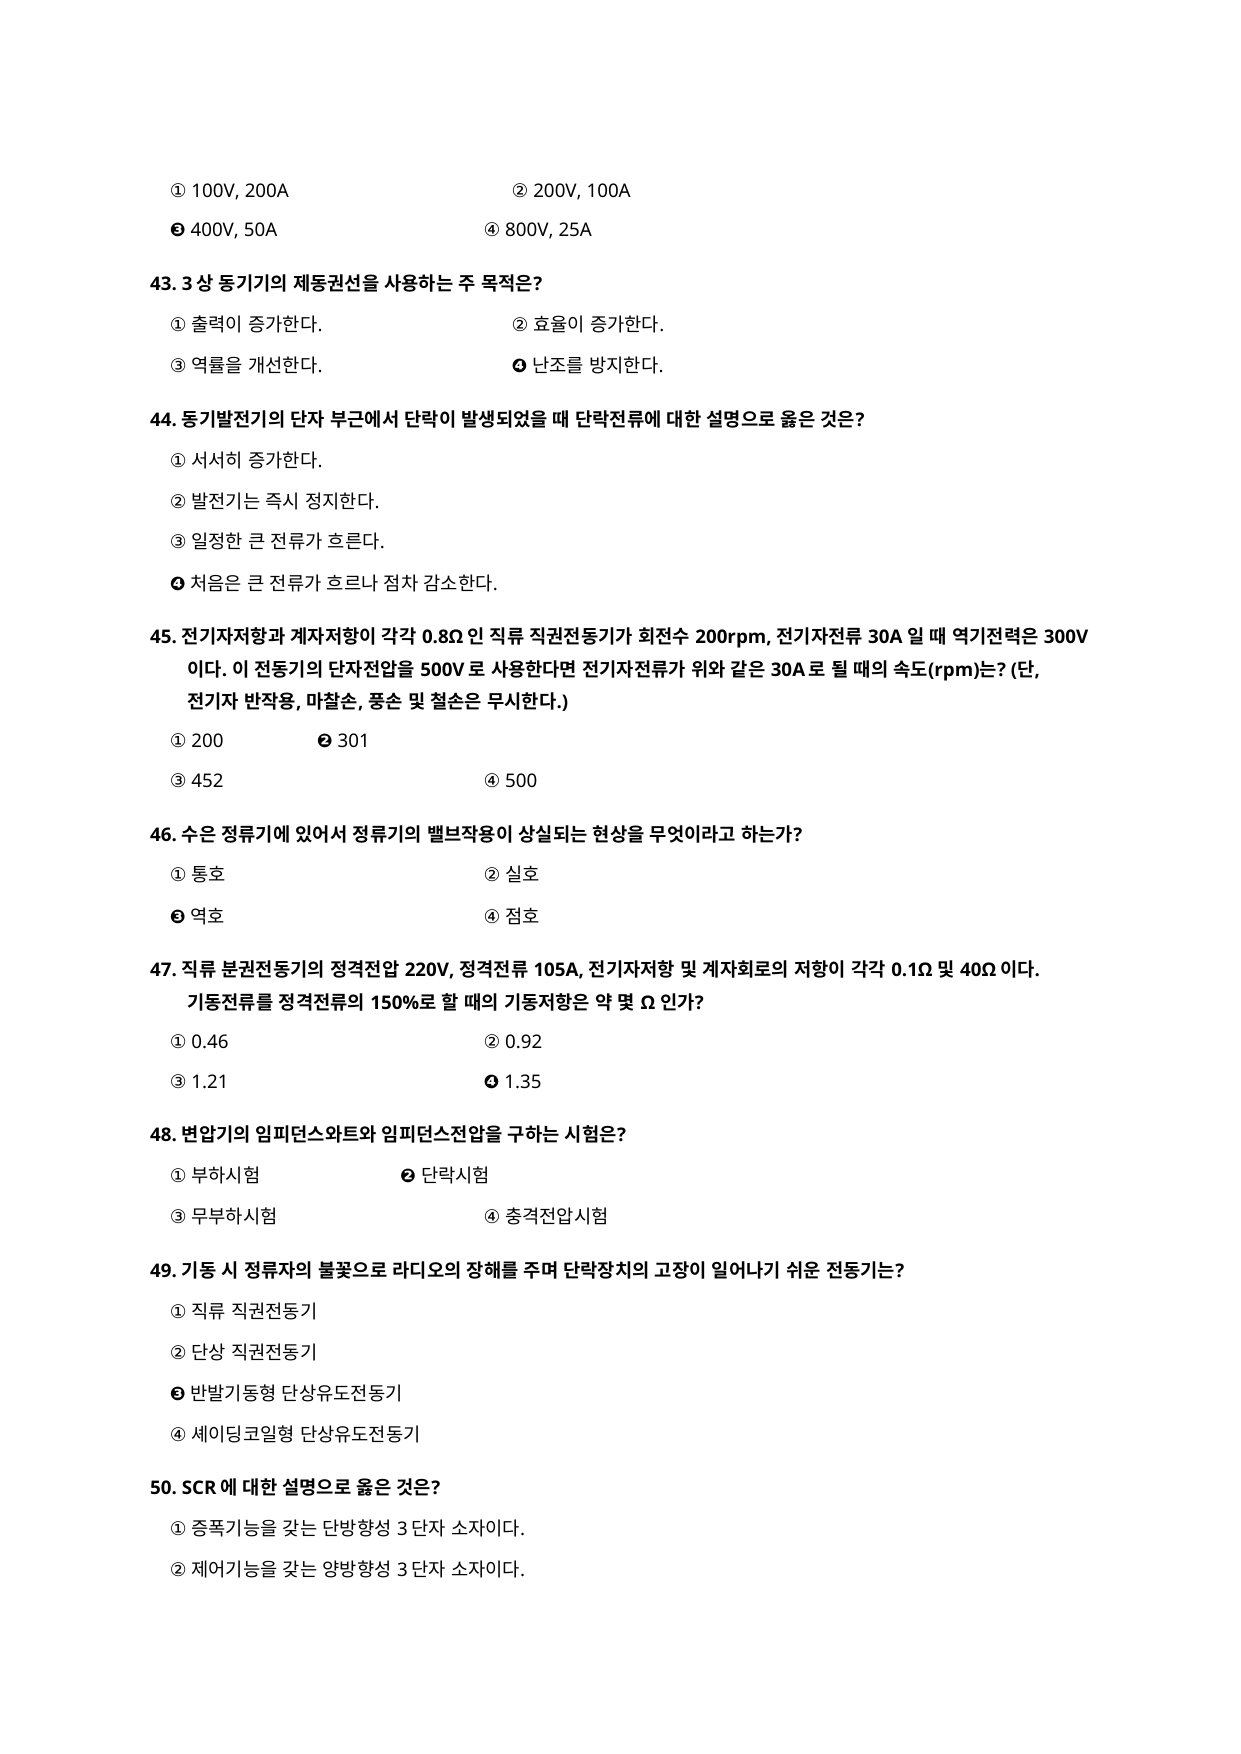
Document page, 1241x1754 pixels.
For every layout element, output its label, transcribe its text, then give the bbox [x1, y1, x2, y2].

text ③ 역률을 개선한다. ❹ 난조를 방지한다. [150, 351, 1090, 378]
text ③ 452 ④ 500 [150, 767, 1090, 793]
text 47. 직류 분권전동기의 정격전압 220V, 정격전류 105A, 전기자저항 및 계자회로의 저항이 각각 0.1Ω 및 40Ω이다. 기동전류를 정격전류의 150%로 할 때의 기동저항은 약 몇 Ω 인가? [150, 955, 1090, 1015]
text ③ 1.21 ❹ 1.35 [150, 1068, 1090, 1093]
text ③ 일정한 큰 전류가 흐른다. [150, 527, 1090, 554]
text ② 발전기는 즉시 정지한다. [150, 486, 1090, 513]
text ① 서서히 증가한다. [150, 445, 1090, 472]
text 45. 전기자저항과 계자저항이 각각 0.8Ω인 직류 직권전동기가 회전수 200rpm, 전기자전류 30A 일 때 역기전력은 300V 이다. 이 전동기의 단자전압을 500V로 사용한다면 전기자전류가 위와 같은 30A로 될 때의 속도(rpm)는? (단, 전기자 반작용, 마찰손, 풍손 및 철손은 무시한다.) [150, 622, 1090, 714]
text 48. 변압기의 임피던스와트와 임피던스전압을 구하는 시험은? [150, 1120, 1090, 1147]
text ① 0.46 ② 0.92 [150, 1028, 1090, 1054]
text 50. SCR에 대한 설명으로 옳은 것은? [150, 1473, 1090, 1500]
text 43. 3상 동기기의 제동권선을 사용하는 주 목적은? [150, 269, 1090, 296]
text ❸ 역호 ④ 점호 [150, 901, 1090, 928]
text ① 100V, 200A ② 200V, 100A [150, 177, 1090, 203]
text ② 제어기능을 갖는 양방향성 3단자 소자이다. [150, 1555, 1090, 1582]
text ① 200 ❷ 301 [150, 728, 1090, 753]
text ① 직류 직권전동기 [150, 1297, 1090, 1324]
text ❸ 반발기동형 단상유도전동기 [150, 1378, 1090, 1406]
text ③ 무부하시험 ④ 충격전압시험 [150, 1202, 1090, 1229]
text 44. 동기발전기의 단자 부근에서 단락이 발생되었을 때 단락전류에 대한 설명으로 옳은 것은? [150, 404, 1090, 432]
text ① 통호 ② 실호 [150, 860, 1090, 887]
text ② 단상 직권전동기 [150, 1337, 1090, 1365]
text ❸ 400V, 50A ④ 800V, 25A [150, 217, 1090, 242]
text 46. 수은 정류기에 있어서 정류기의 밸브작용이 상실되는 현상을 무엇이라고 하는가? [150, 819, 1090, 846]
text ① 증폭기능을 갖는 단방향성 3단자 소자이다. [150, 1514, 1090, 1541]
text 49. 기동 시 정류자의 불꽃으로 라디오의 장해를 주며 단락장치의 고장이 일어나기 쉬운 전동기는? [150, 1256, 1090, 1283]
text ❹ 처음은 큰 전류가 흐르나 점차 감소한다. [150, 568, 1090, 595]
text ④ 셰이딩코일형 단상유도전동기 [150, 1419, 1090, 1447]
text ① 부하시험 ❷ 단락시험 [150, 1161, 1090, 1188]
text ① 출력이 증가한다. ② 효율이 증가한다. [150, 309, 1090, 337]
